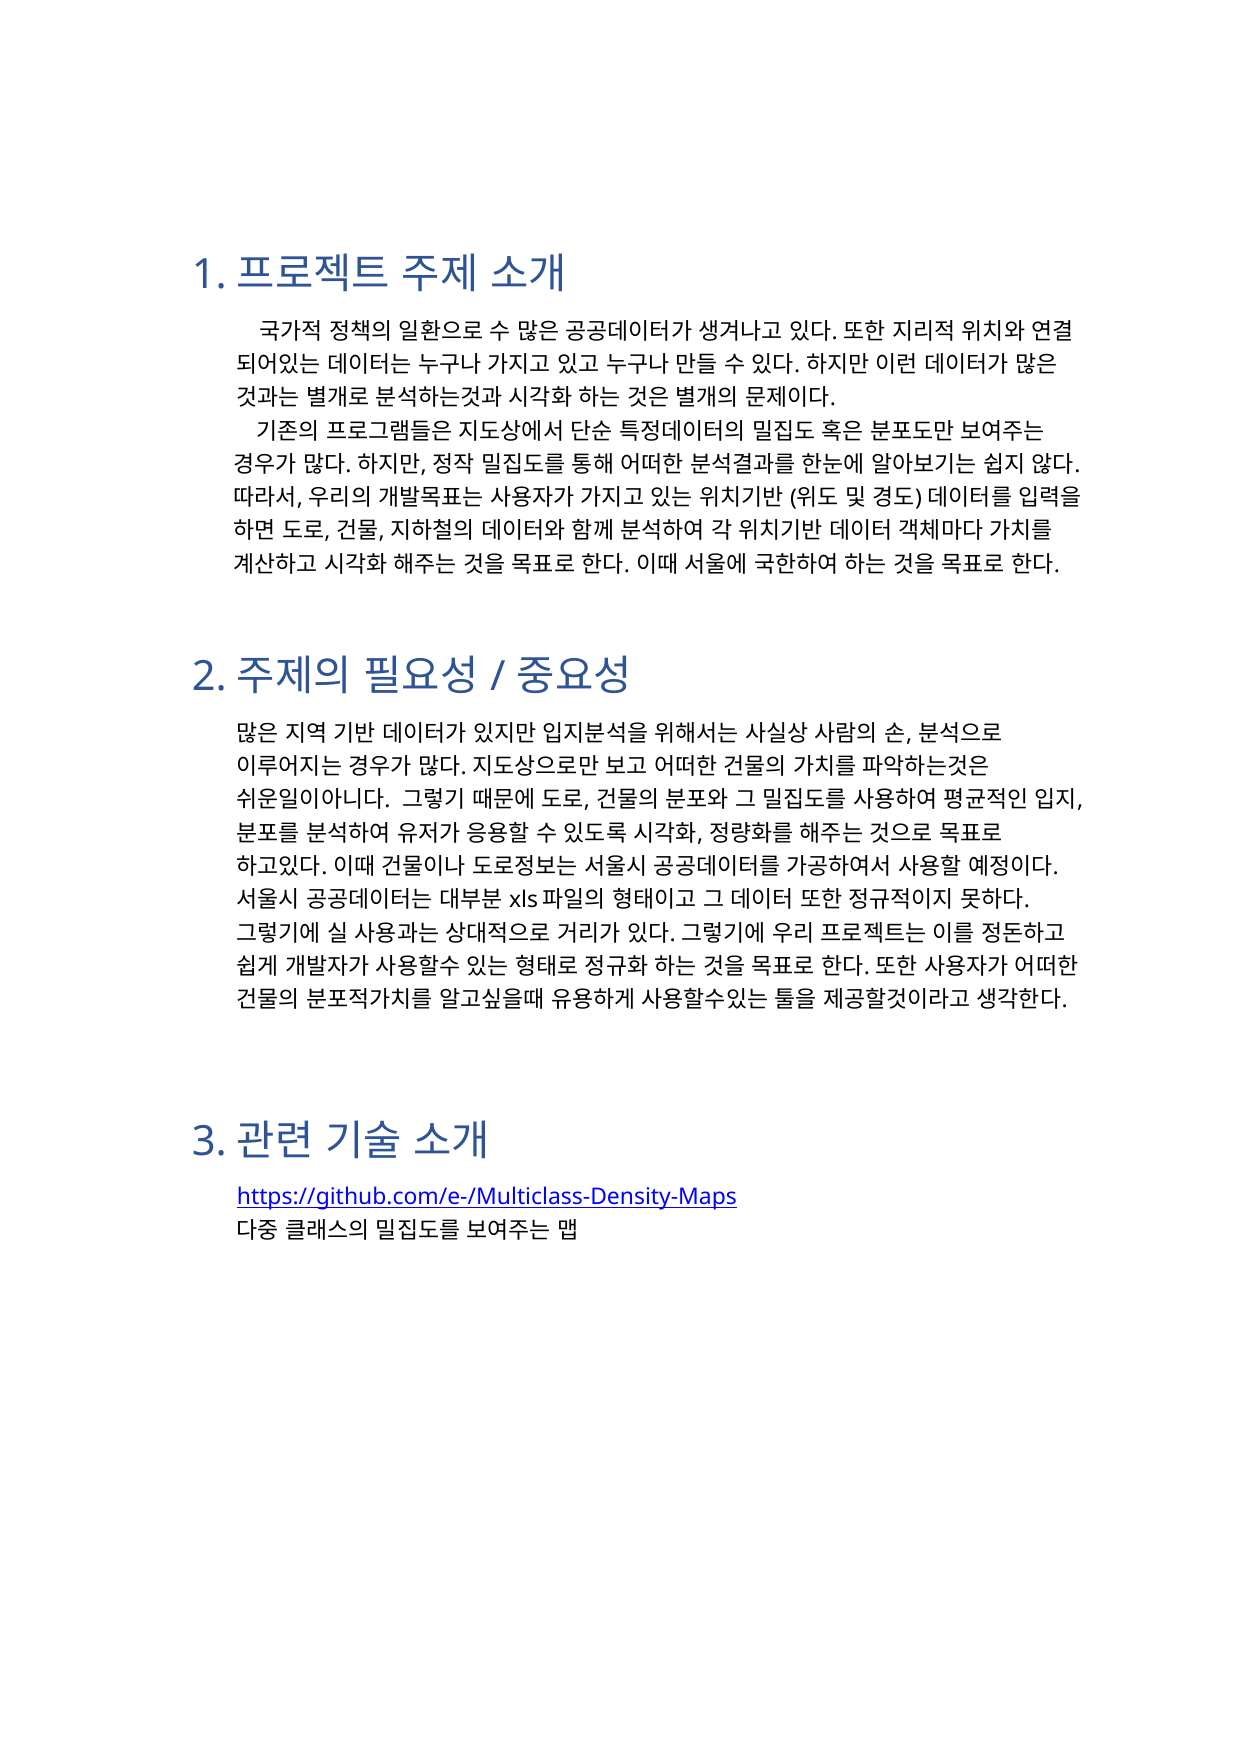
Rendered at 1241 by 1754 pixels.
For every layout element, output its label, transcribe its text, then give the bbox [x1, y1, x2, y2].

text 서울시 공공데이터는 대부분 xls파일의 형태이고 그 데이터 또한 정규적이지 못하다. 그렇기에 실 사용과는 상대적으로 거리가 있다. 그렇기에 우리 프로젝트는 이를 정돈하고 쉽게 개발자가 사용할수 있는 형태로 정규화 하는 것을 목표로 한다. 또한 사용자가 어떠한 건물의 분포적가치를 알고싶을때 유용하게 사용할수있는 툴을 제공할것이라고 생각한다. [237, 881, 1090, 1014]
subtitle 주제의 필요성 / 중요성 [192, 642, 1090, 702]
list 다중 클래스의 밀집도를 보여주는 맵 [237, 1212, 1090, 1245]
text 기존의 프로그램들은 지도상에서 단순 특정데이터의 밀집도 혹은 분포도만 보여주는 경우가 많다. 하지만, 정작 밀집도를 통해 어떠한 분석결과를 한눈에 알아보기는 쉽지 않다. 따라서, 우리의 개발목표는 사용자가 가지고 있는 위치기반 (위도 및 경도) 데이터를 입력을 하면 도로, 건물, 지하철의 데이터와 함께 분석하여 각 위치기반 데이터 객체마다 가치를 계산하고 시각화 해주는 것을 목표로 한다. 이때 서울에 국한하여 하는 것을 목표로 한다. [233, 412, 1090, 579]
subtitle 관련 기술 소개 [192, 1107, 1090, 1168]
text 국가적 정책의 일환으로 수 많은 공공데이터가 생겨나고 있다. 또한 지리적 위치와 연결 되어있는 데이터는 누구나 가지고 있고 누구나 만들 수 있다. 하지만 이런 데이터가 많은 것과는 별개로 분석하는것과 시각화 하는 것은 별개의 문제이다. [237, 312, 1090, 412]
list https://github.com/e-/Multiclass-Density-Maps [237, 1180, 1090, 1212]
text 많은 지역 기반 데이터가 있지만 입지분석을 위해서는 사실상 사람의 손, 분석으로 이루어지는 경우가 많다. 지도상으로만 보고 어떠한 건물의 가치를 파악하는것은 쉬운일이아니다. 그렇기 때문에 도로, 건물의 분포와 그 밀집도를 사용하여 평균적인 입지, 분포를 분석하여 유저가 응용할 수 있도록 시각화, 정량화를 해주는 것으로 목표로 하고있다. 이때 건물이나 도로정보는 서울시 공공데이터를 가공하여서 사용할 예정이다. [237, 714, 1090, 881]
subtitle 프로젝트 주제 소개 [192, 240, 1090, 300]
